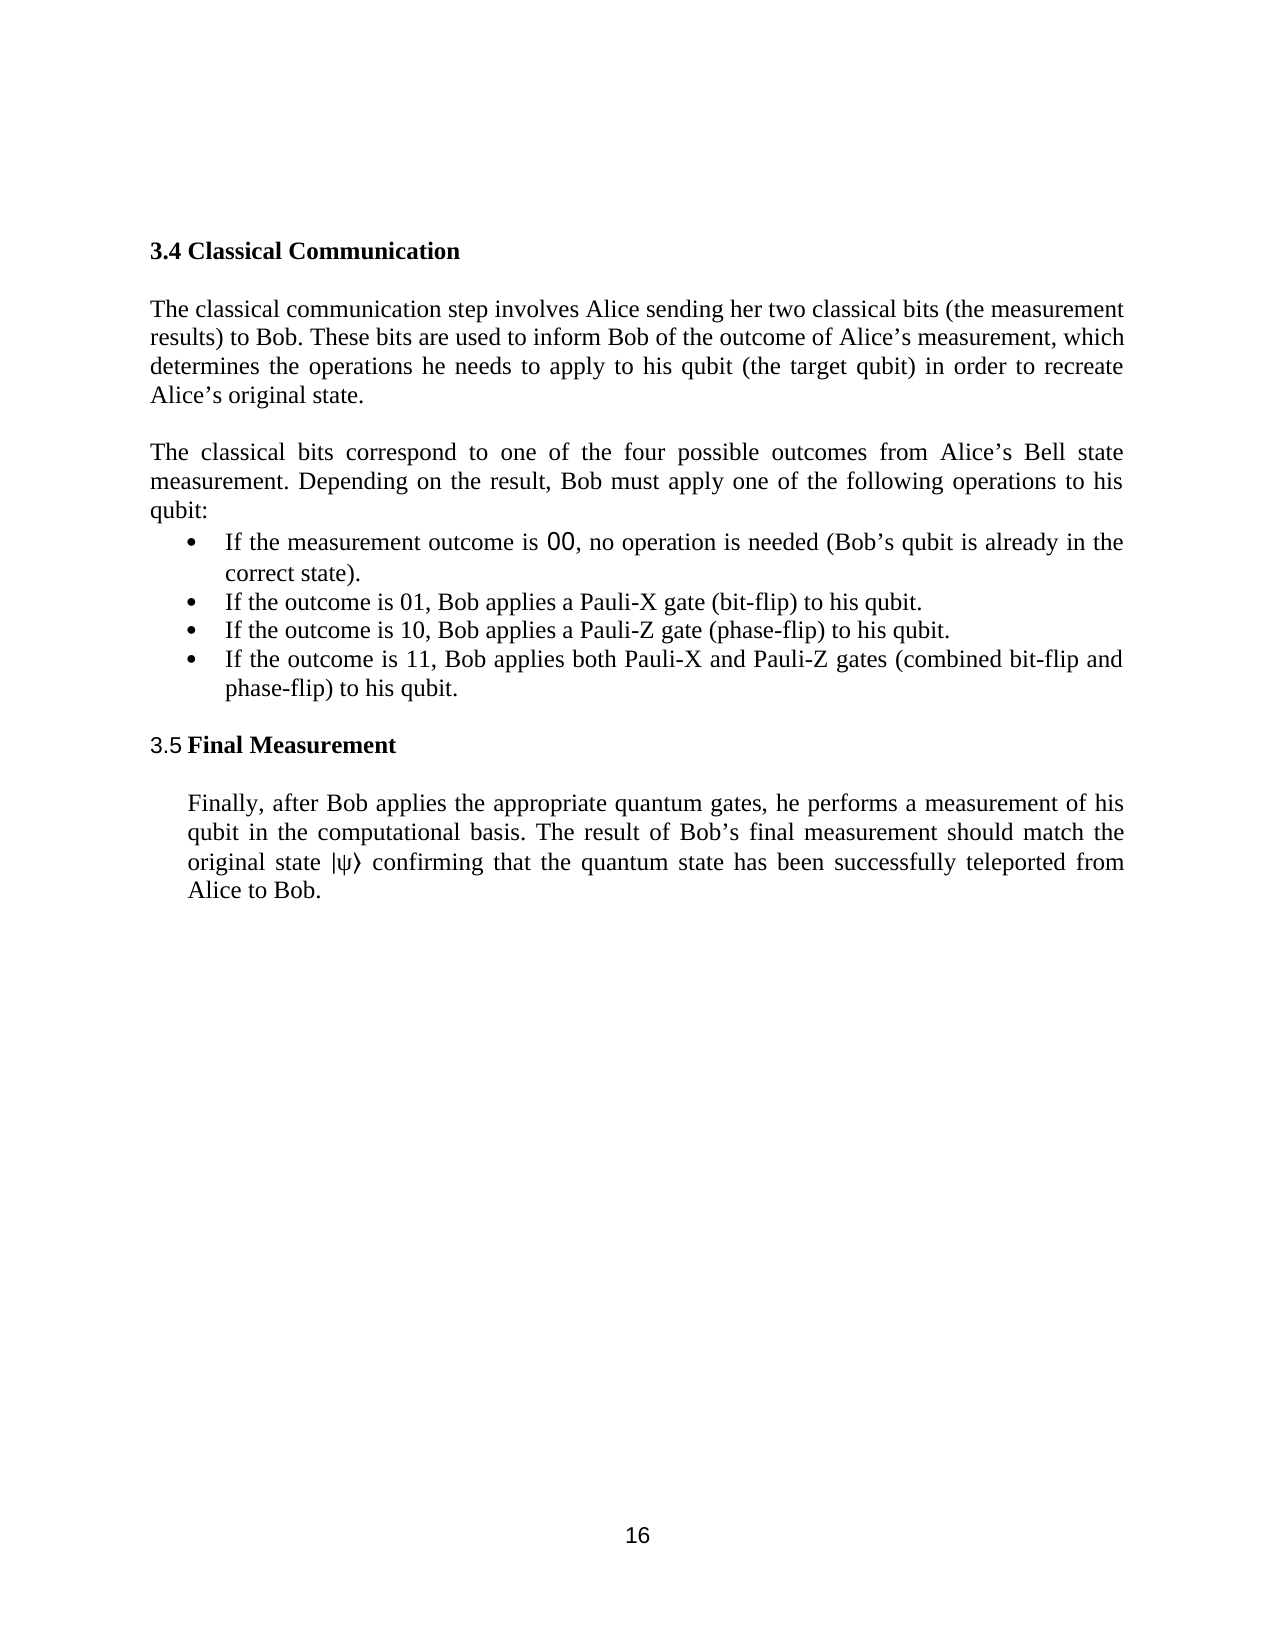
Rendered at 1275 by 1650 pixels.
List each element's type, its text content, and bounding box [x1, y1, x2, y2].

list Finally, after Bob applies the appropriate quantum gates, he performs a measurement of his qubit in the computational basis. The result of Bob’s final measurement should match the original state ∣ψ⟩ confirming that the quantum state has been successfully teleported from Alice to Bob. [187, 788, 1125, 904]
list If the outcome is 11, Bob applies both Pauli-X and Pauli-Z gates (combined bit-flip and phase-flip) to his qubit. [187, 644, 1125, 702]
text The classical communication step involves Alice sending her two classical bits (the measurement results) to Bob. These bits are used to inform Bob of the outcome of Alice’s measurement, which determines the operations he needs to apply to his qubit (the target qubit) in order to recreate Alice’s original state. [150, 294, 1125, 409]
list If the outcome is 01, Bob applies a Pauli-X gate (bit-flip) to his qubit. [187, 587, 1125, 615]
text 3.4 Classical Communication [150, 236, 1125, 265]
list Final Measurement [150, 730, 1125, 759]
list If the outcome is 10, Bob applies a Pauli-Z gate (phase-flip) to his qubit. [187, 615, 1125, 644]
list If the measurement outcome is 00, no operation is needed (Bob’s qubit is already in the correct state). [187, 524, 1125, 587]
text The classical bits correspond to one of the four possible outcomes from Alice’s Bell state measurement. Depending on the result, Bob must apply one of the following operations to his qubit: [150, 437, 1125, 524]
